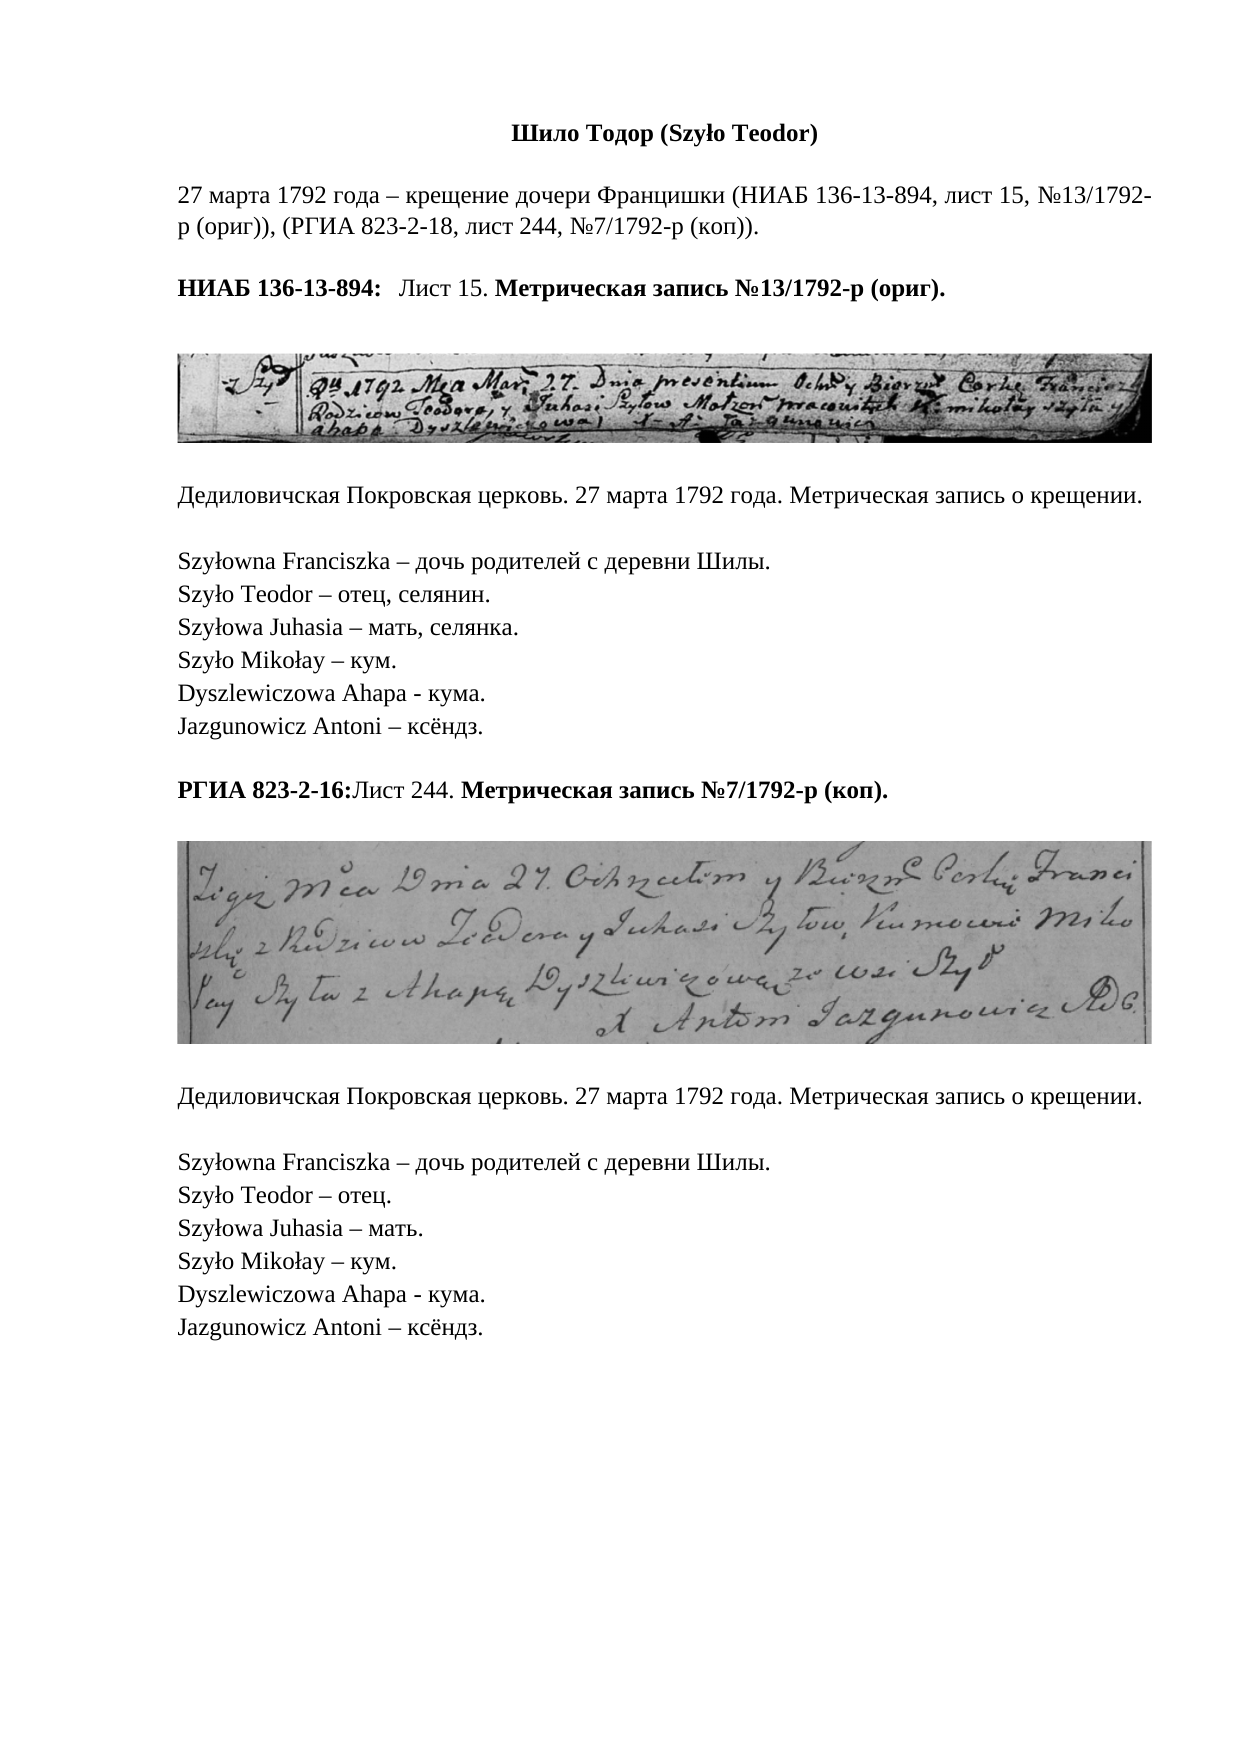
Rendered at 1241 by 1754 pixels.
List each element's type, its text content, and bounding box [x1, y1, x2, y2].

text Szyłowna Franciszka – дочь родителей с деревни Шилы. [177, 1147, 1152, 1176]
text Szyło Mikołay – кум. [177, 1246, 1152, 1275]
picture [178, 354, 1151, 443]
text 27 марта 1792 года – крещение дочери Францишки (НИАБ 136-13-894, лист 15, №13/1792-р (ориг)), (РГИА 823-2-18, лист 244, №7/1792-р (коп)). [177, 180, 1152, 240]
text Шило Тодор (Szyło Teodor) [177, 118, 1152, 147]
text Дедиловичская Покровская церковь. 27 марта 1792 года. Метрическая запись о крещении. [177, 1081, 1152, 1110]
text Szyło Teodor – отец, селянин. [177, 579, 1152, 608]
text НИАБ 136-13-894: Лист 15. Метрическая запись №13/1792-р (ориг). [177, 273, 1152, 302]
picture [177, 841, 1152, 1044]
text Jazgunowicz Antoni – ксёндз. [177, 711, 1152, 740]
text РГИА 823-2-16:Лист 244. Метрическая запись №7/1792-р (коп). [177, 776, 1152, 804]
text Dyszlewiczowa Ahapa - кума. [177, 1279, 1152, 1308]
text Jazgunowicz Antoni – ксёндз. [177, 1312, 1152, 1341]
text Szyłowa Juhasia – мать. [177, 1213, 1152, 1242]
text Szyłowna Franciszka – дочь родителей с деревни Шилы. [177, 546, 1152, 575]
text Szyło Mikołay – кум. [177, 645, 1152, 674]
text Szyło Teodor – отец. [177, 1180, 1152, 1209]
text Дедиловичская Покровская церковь. 27 марта 1792 года. Метрическая запись о крещении. [177, 480, 1152, 509]
text Dyszlewiczowa Ahapa - кума. [177, 678, 1152, 707]
text Szyłowa Juhasia – мать, селянка. [177, 612, 1152, 641]
